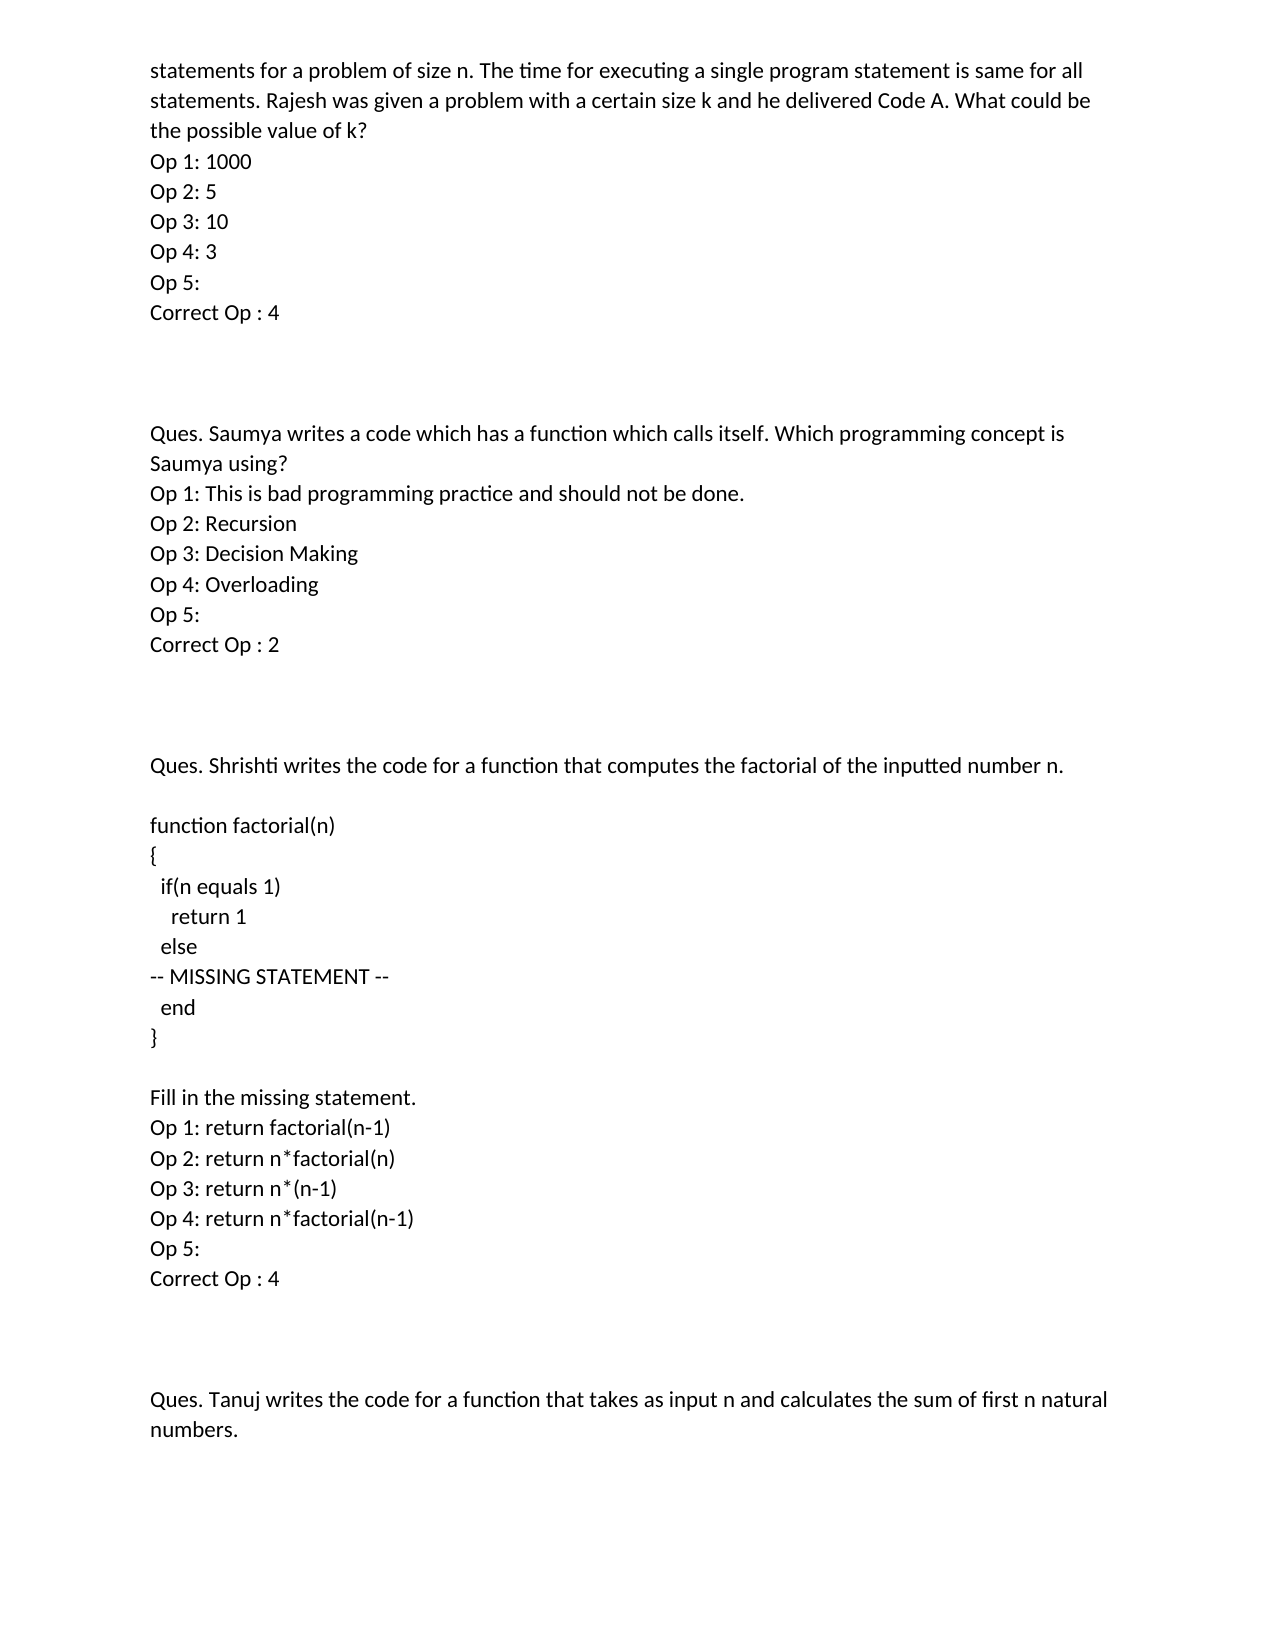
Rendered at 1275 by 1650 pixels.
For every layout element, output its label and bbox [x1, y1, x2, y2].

text [150, 56, 1125, 1474]
